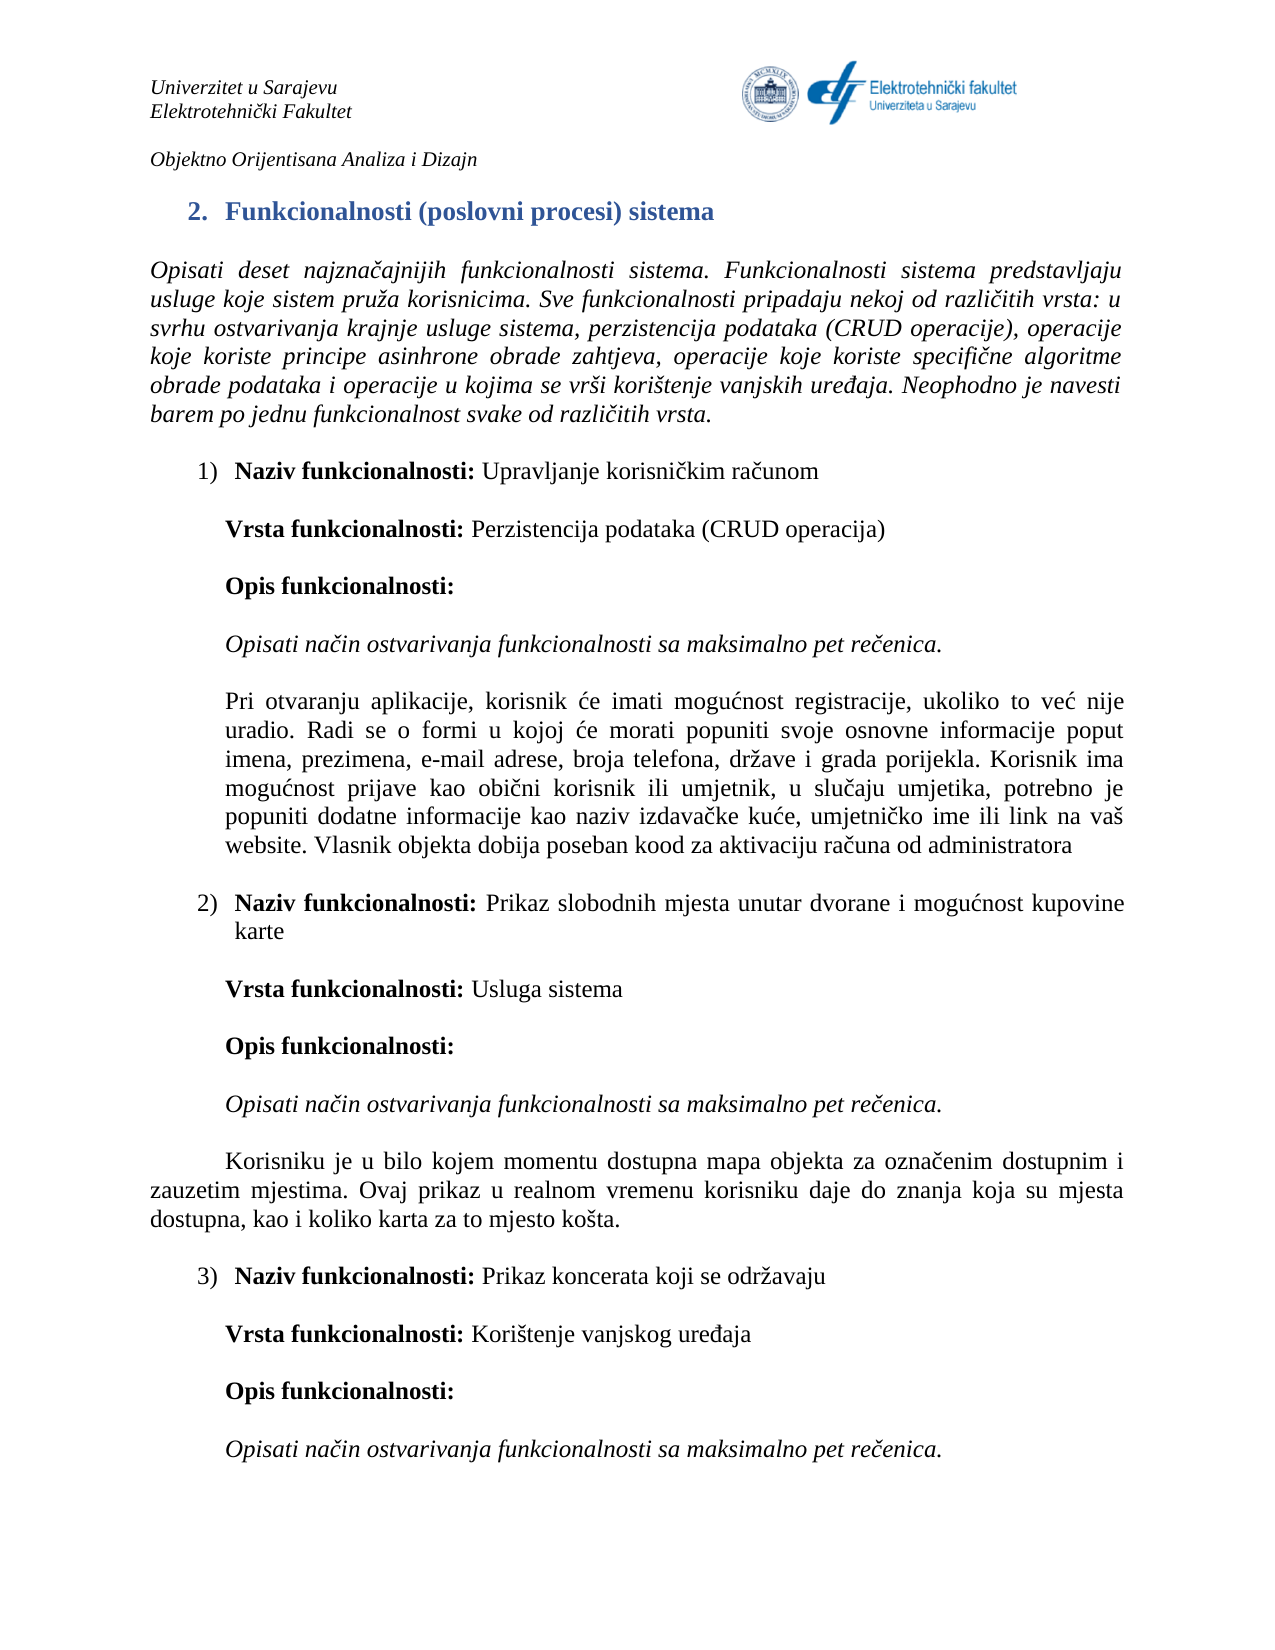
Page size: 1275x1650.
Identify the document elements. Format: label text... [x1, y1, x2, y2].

text Opis funkcionalnosti: [225, 1031, 1125, 1060]
picture [736, 57, 1022, 129]
text Opis funkcionalnosti: [225, 1376, 1125, 1405]
text Vrsta funkcionalnosti: [225, 974, 1125, 1003]
text Vrsta funkcionalnosti: [225, 1319, 1125, 1348]
list Naziv funkcionalnosti: [197, 1261, 1125, 1290]
list Naziv funkcionalnosti: [197, 888, 1125, 945]
text Opis funkcionalnosti: [225, 571, 1125, 600]
text Opisati način ostvarivanja funkcionalnosti sa maksimalno pet rečenica. [225, 629, 1125, 658]
text Opisati deset najznačajnijih funkcionalnosti sistema. Funkcionalnosti sistema predstavljaju usluge koje sistem pruža korisnicima. Sve funkcionalnosti pripadaju nekoj od različitih vrsta: u svrhu ostvarivanja krajnje usluge sistema, perzistencija podataka (CRUD operacije), operacije koje koriste principe asinhrone obrade zahtjeva, operacije koje koriste specifične algoritme obrade podataka i operacije u kojima se vrši korištenje vanjskih uređaja. Neophodno je navesti barem po jednu funkcionalnost svake od različitih vrsta. [150, 255, 1125, 428]
text Vrsta funkcionalnosti: [225, 514, 1125, 543]
subtitle Funkcionalnosti (poslovni procesi) sistema [187, 195, 1125, 226]
list Naziv funkcionalnosti: [197, 456, 1125, 485]
text Opisati način ostvarivanja funkcionalnosti sa maksimalno pet rečenica. [225, 1434, 1125, 1463]
text Opisati način ostvarivanja funkcionalnosti sa maksimalno pet rečenica. [225, 1089, 1125, 1118]
